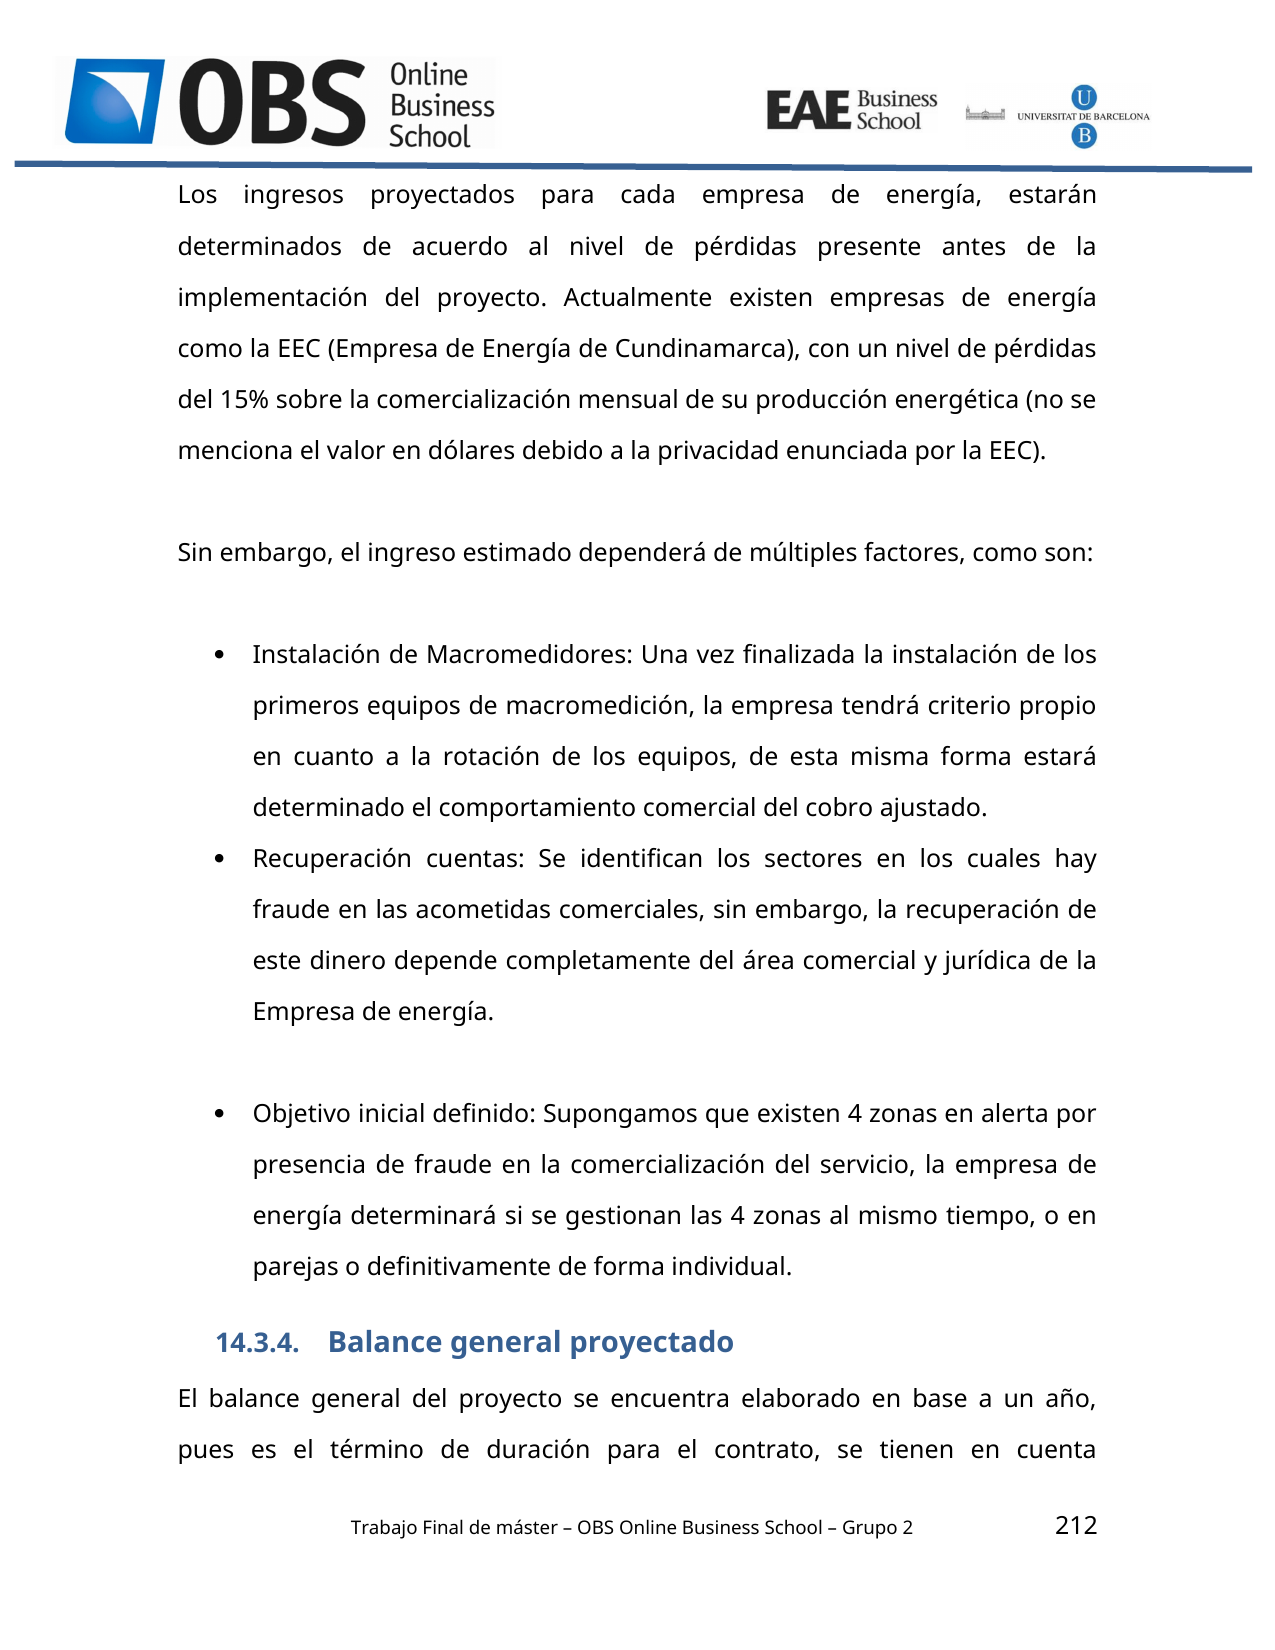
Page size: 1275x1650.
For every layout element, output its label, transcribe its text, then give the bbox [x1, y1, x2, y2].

text Los ingresos proyectados para cada empresa de energía, estarán determinados de acuerdo al nivel de pérdidas presente antes de la implementación del proyecto. Actualmente existen empresas de energía como la EEC (Empresa de Energía de Cundinamarca), con un nivel de pérdidas del 15% sobre la comercialización mensual de su producción energética (no se menciona el valor en dólares debido a la privacidad enunciada por la EEC). [177, 177, 1098, 466]
subtitle Balance general proyectado [215, 1321, 1098, 1361]
list Objetivo inicial definido: Supongamos que existen 4 zonas en alerta por presencia de fraude en la comercialización del servicio, la empresa de energía determinará si se gestionan las 4 zonas al mismo tiempo, o en parejas o definitivamente de forma individual. [215, 1096, 1098, 1283]
picture [764, 87, 938, 133]
list Instalación de Macromedidores: Una vez finalizada la instalación de los primeros equipos de macromedición, la empresa tendrá criterio propio en cuanto a la rotación de los equipos, de esta misma forma estará determinado el comportamiento comercial del cobro ajustado. [215, 637, 1098, 824]
picture [964, 83, 1153, 151]
picture [52, 56, 503, 149]
text Sin embargo, el ingreso estimado dependerá de múltiples factores, como son: [177, 534, 1098, 568]
list Recuperación cuentas: Se identifican los sectores en los cuales hay fraude en las acometidas comerciales, sin embargo, la recuperación de este dinero depende completamente del área comercial y jurídica de la Empresa de energía. [215, 841, 1098, 1028]
